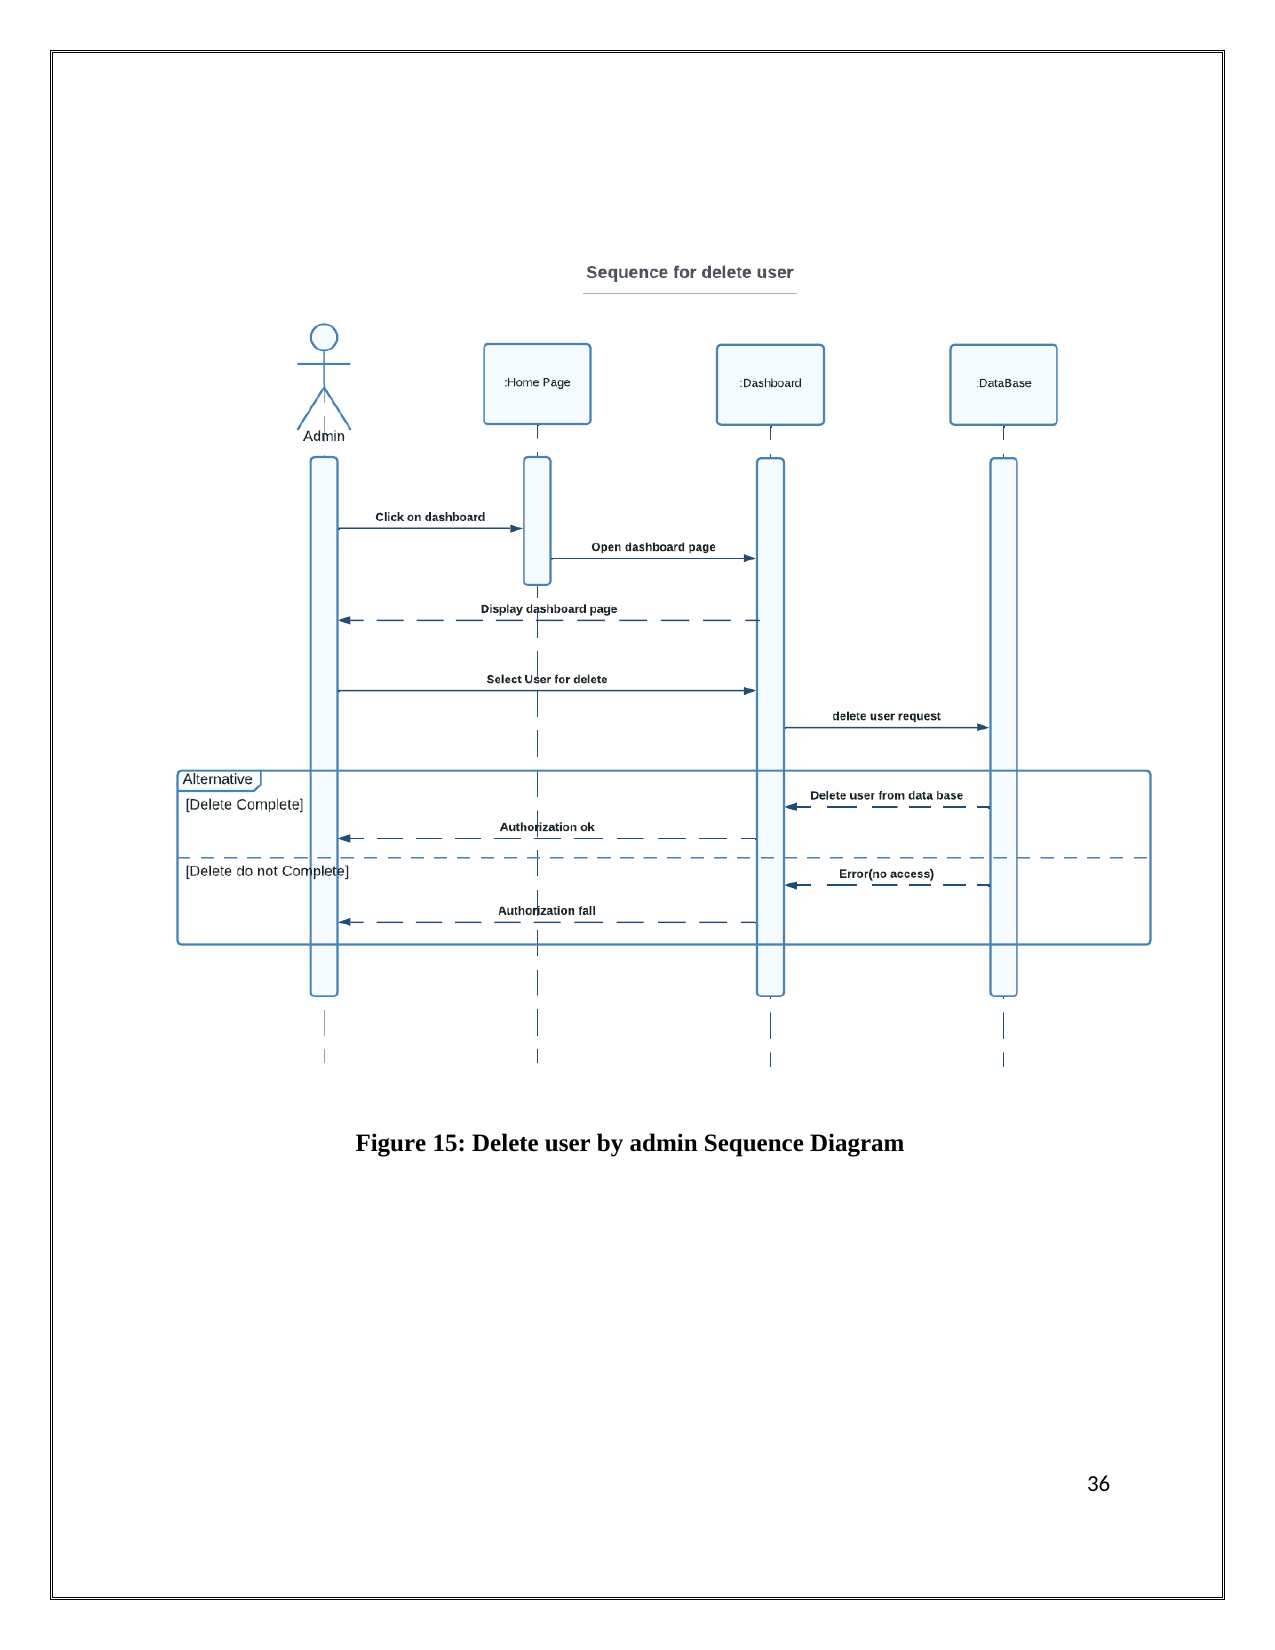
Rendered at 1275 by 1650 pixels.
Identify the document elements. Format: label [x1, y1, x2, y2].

picture [150, 228, 1176, 1093]
